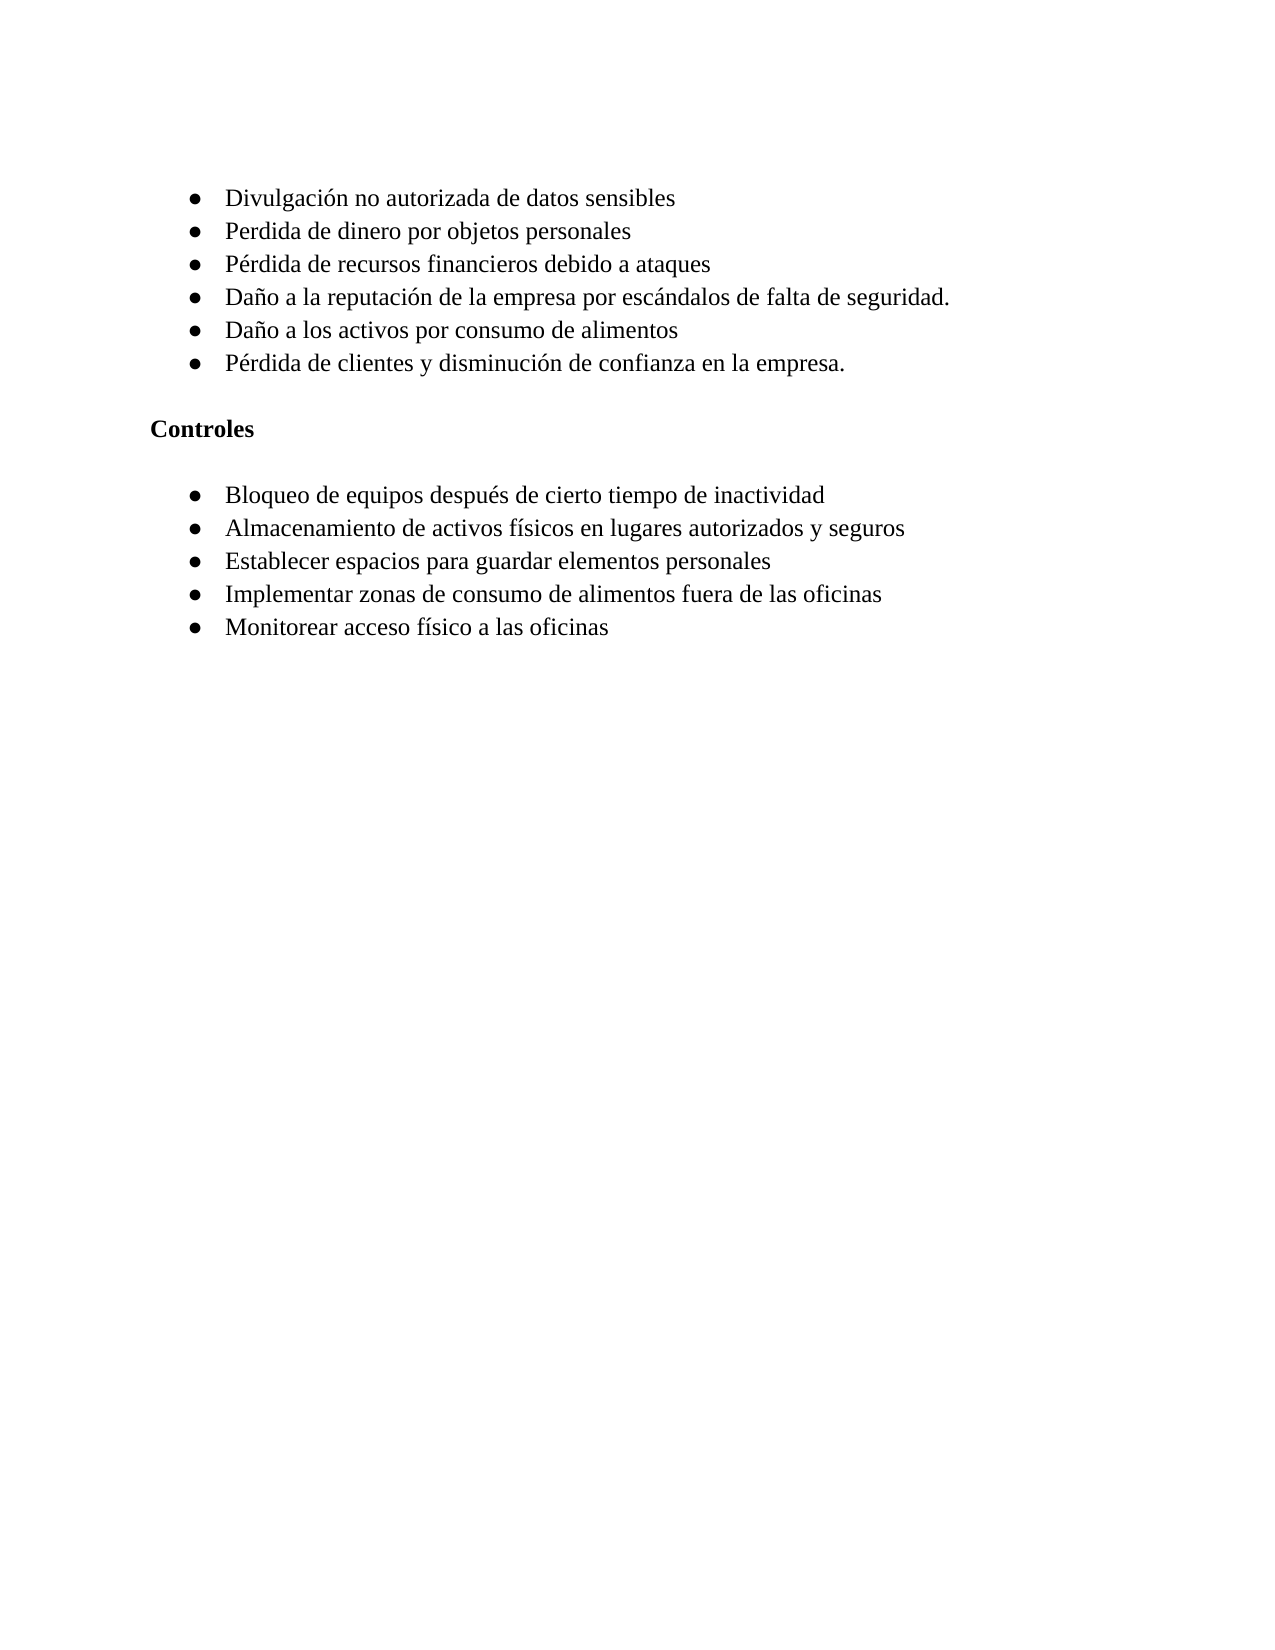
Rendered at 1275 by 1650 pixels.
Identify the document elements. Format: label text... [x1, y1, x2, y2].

text Controles [150, 414, 1125, 443]
list Monitorear acceso físico a las oficinas [187, 612, 1125, 641]
list Daño a la reputación de la empresa por escándalos de falta de seguridad. [187, 282, 1125, 311]
list Almacenamiento de activos físicos en lugares autorizados y seguros [187, 513, 1125, 542]
list Bloqueo de equipos después de cierto tiempo de inactividad [187, 480, 1125, 509]
list Establecer espacios para guardar elementos personales [187, 546, 1125, 575]
list Implementar zonas de consumo de alimentos fuera de las oficinas [187, 579, 1125, 608]
list Pérdida de clientes y disminución de confianza en la empresa. [187, 348, 1125, 377]
list Pérdida de recursos financieros debido a ataques [187, 249, 1125, 278]
list Daño a los activos por consumo de alimentos [187, 315, 1125, 344]
list Divulgación no autorizada de datos sensibles [187, 183, 1125, 212]
list Perdida de dinero por objetos personales [187, 216, 1125, 245]
